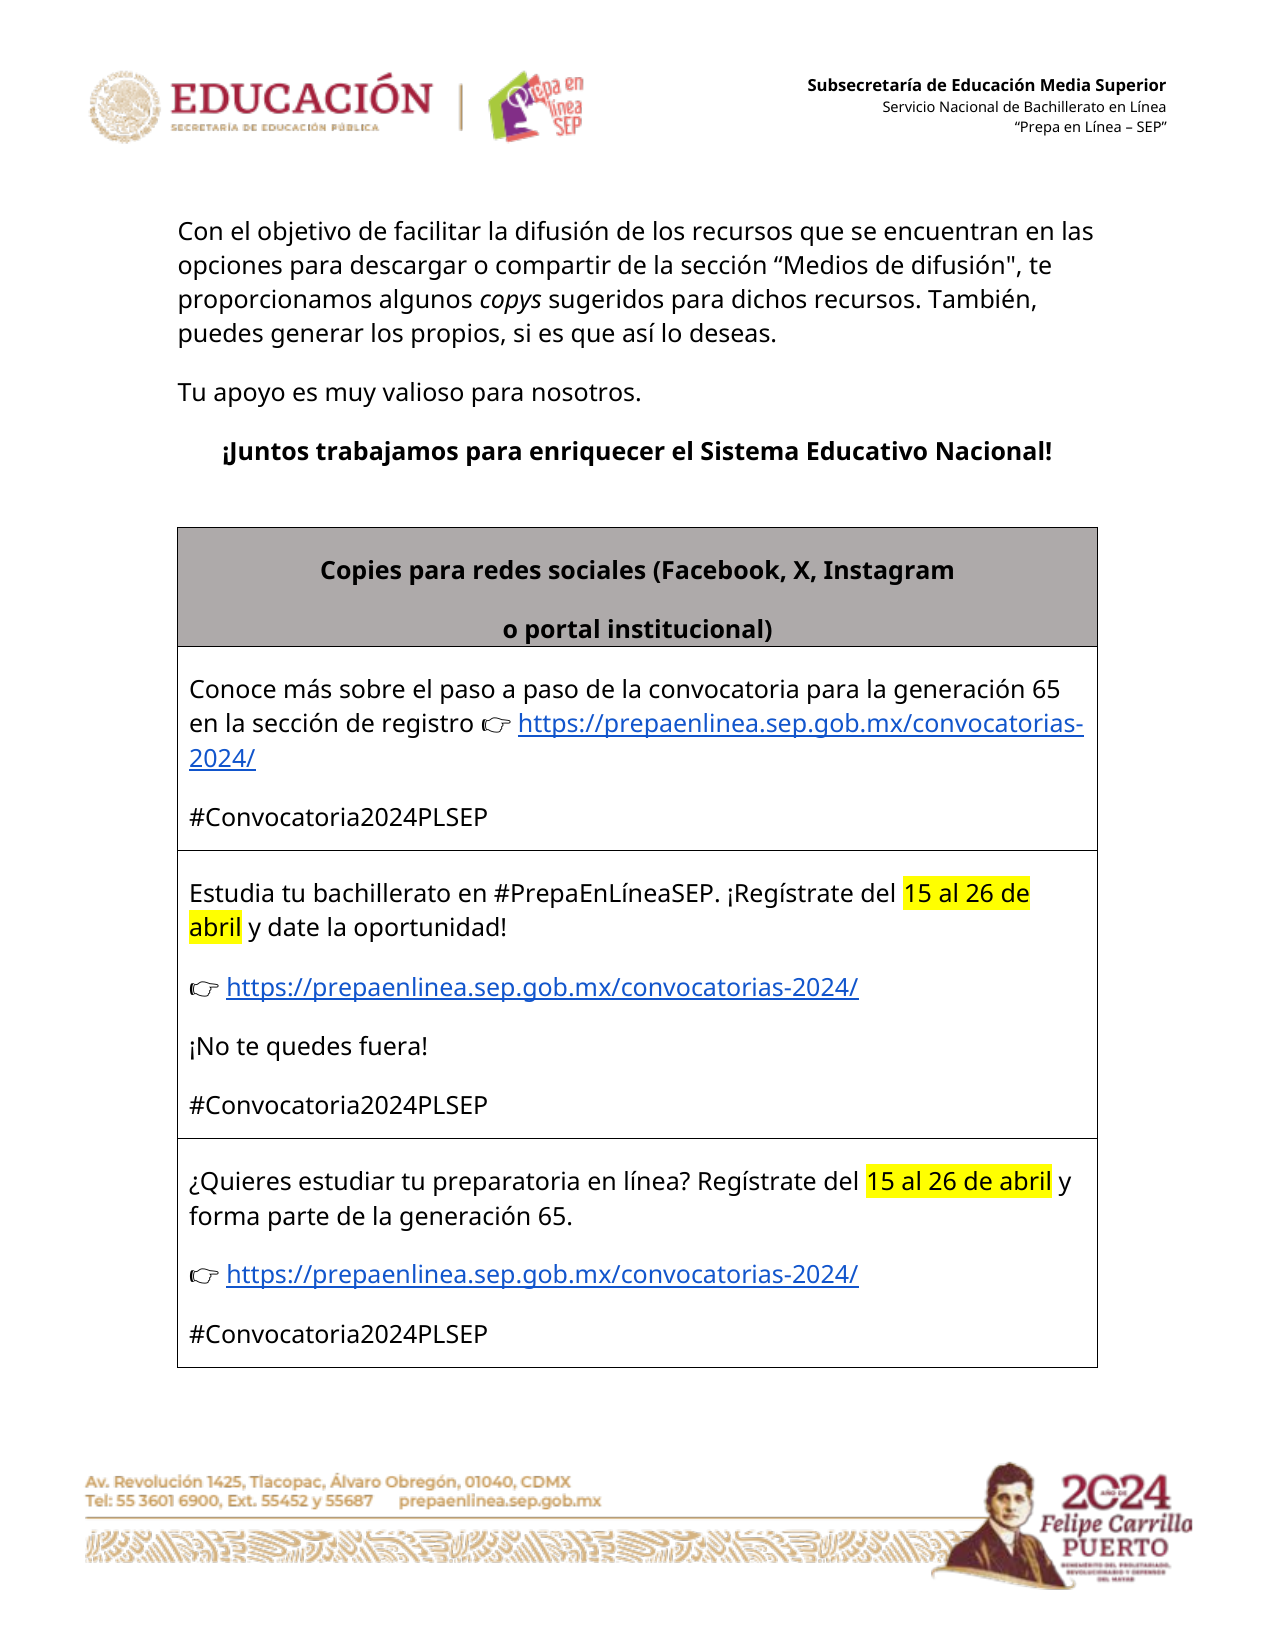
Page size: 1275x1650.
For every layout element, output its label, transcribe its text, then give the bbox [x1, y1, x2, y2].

text ¡Juntos trabajamos para enriquecer el Sistema Educativo Nacional! [177, 434, 1098, 468]
text Tu apoyo es muy valioso para nosotros. [177, 375, 1098, 409]
table_cell Conoce más sobre el paso a paso de la convocatoria para la generación 65 en la sección de registro 👉 https://prepaenlinea.sep.gob.mx/convocatorias-2024/ #Convocatoria2024PLSEP [178, 647, 1097, 850]
table_cell ¿Quieres estudiar tu preparatoria en línea? Regístrate del 15 al 26 de abril y forma parte de la generación 65. 👉 https://prepaenlinea.sep.gob.mx/convocatorias-2024/ #Convocatoria2024PLSEP [178, 1139, 1097, 1367]
table_header Copies para redes sociales (Facebook, X, Instagram o portal institucional) [178, 528, 1097, 646]
table_cell Estudia tu bachillerato en #PrepaEnLíneaSEP. ¡Regístrate del 15 al 26 de abril y date la oportunidad! 👉 https://prepaenlinea.sep.gob.mx/convocatorias-2024/ ¡No te quedes fuera! #Convocatoria2024PLSEP [178, 851, 1097, 1138]
text Con el objetivo de facilitar la difusión de los recursos que se encuentran en las opciones para descargar o compartir de la sección “Medios de difusión", te proporcionamos algunos copys sugeridos para dichos recursos. También, puedes generar los propios, si es que así lo deseas. [177, 213, 1098, 350]
